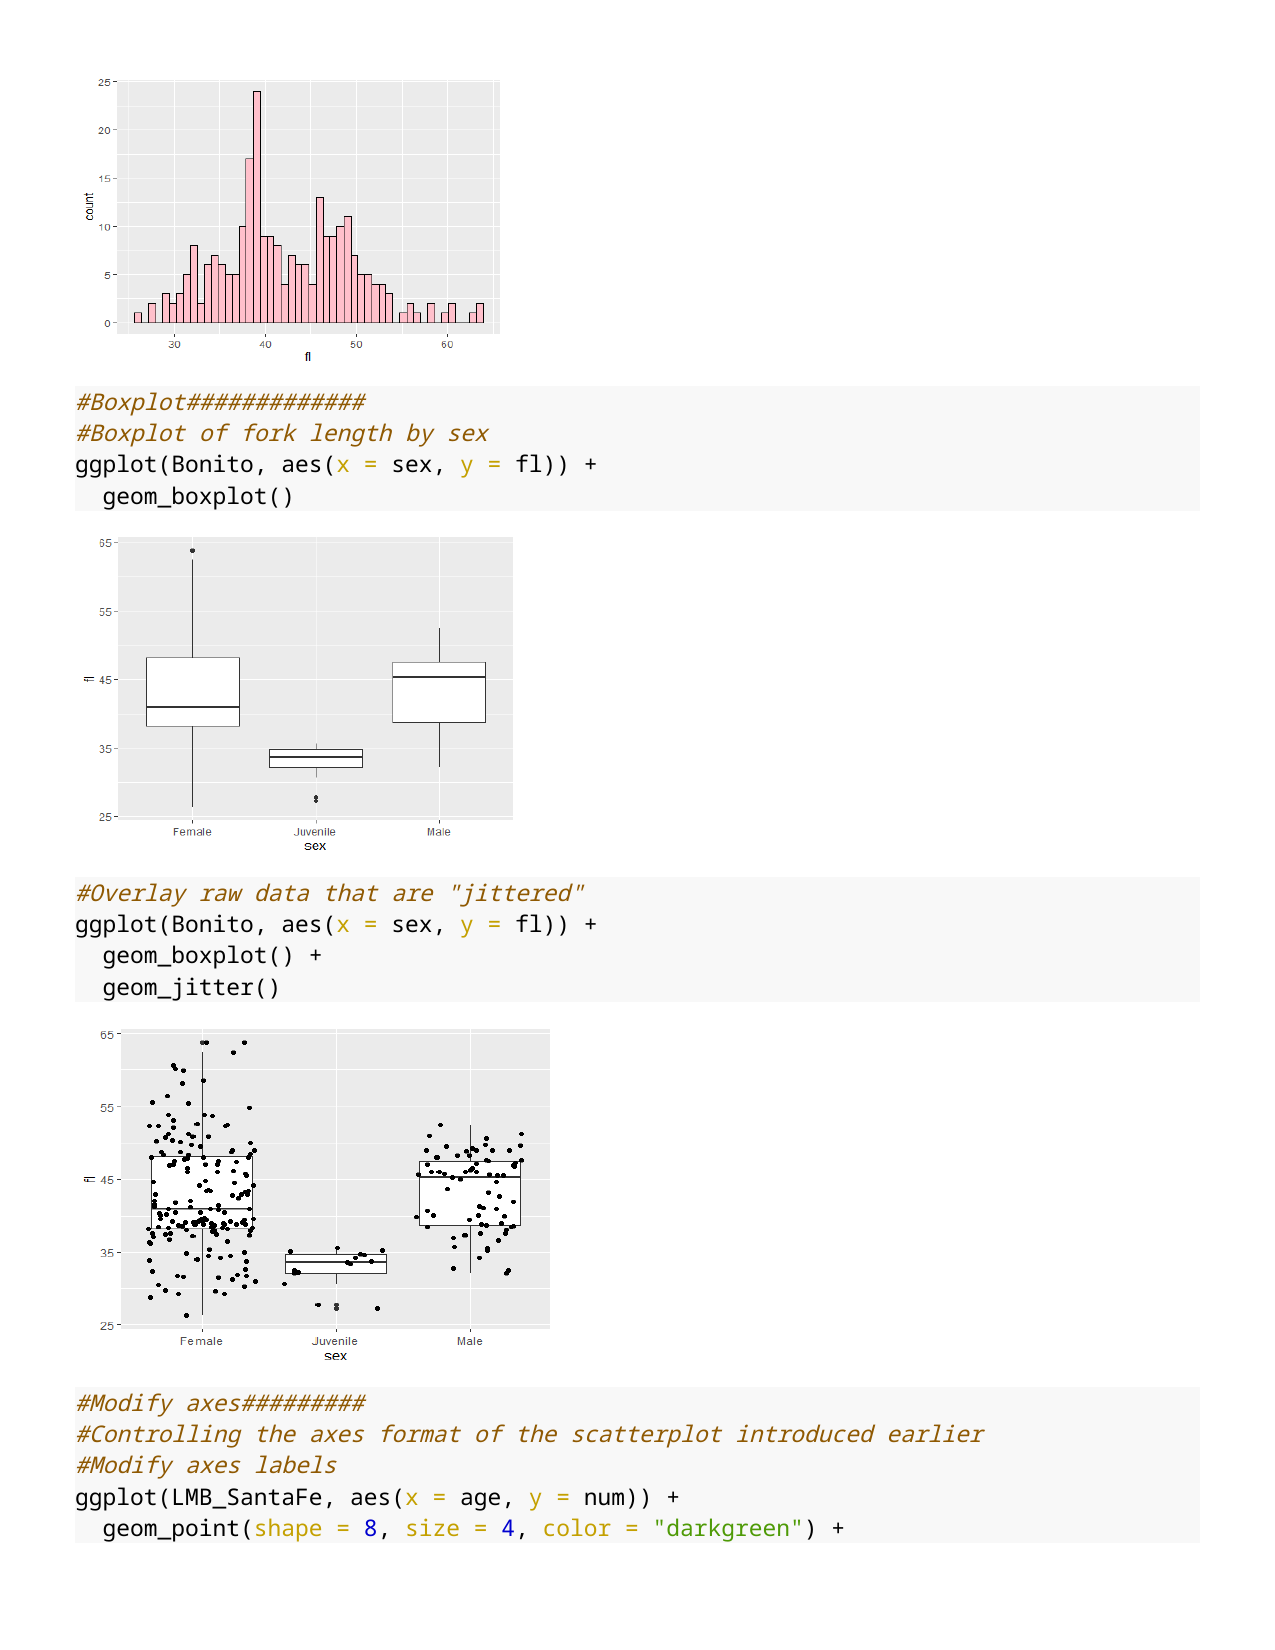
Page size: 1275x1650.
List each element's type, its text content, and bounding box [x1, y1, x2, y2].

text #Overlay raw data that are "jittered" ggplot(Bonito, aes(x = sex, y = fl)) + geom_boxplot() + geom_jitter() [281, 877, 1200, 1002]
text #Boxplot############# #Boxplot of fork length by sex ggplot(Bonito, aes(x = sex, y = fl)) + geom_boxplot() [75, 386, 1200, 511]
picture [75, 75, 507, 368]
picture [75, 1022, 559, 1369]
picture [75, 531, 520, 858]
